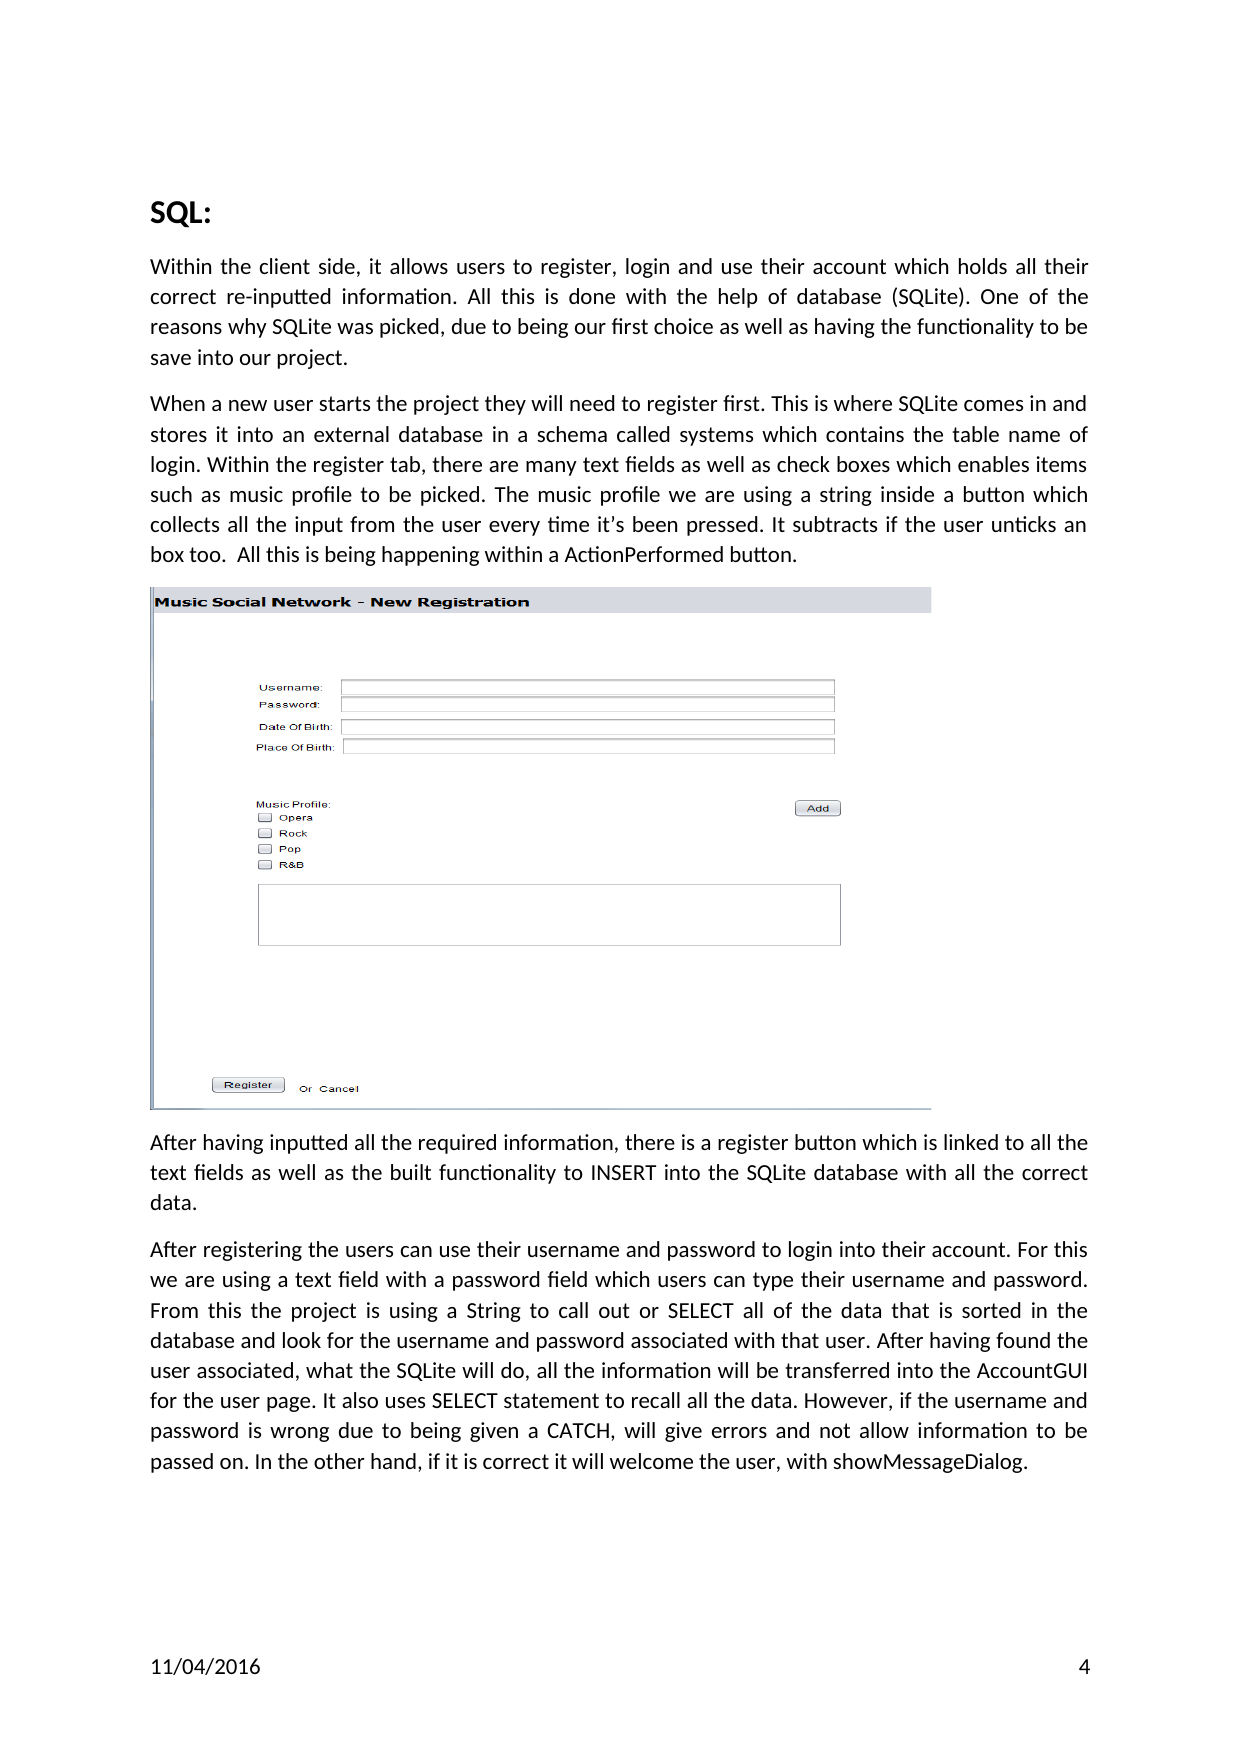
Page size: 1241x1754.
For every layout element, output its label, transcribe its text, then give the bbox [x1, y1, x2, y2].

text After having inputted all the required information, there is a register button which is linked to all the text fields as well as the built functionality to INSERT into the SQLite database with all the correct data. [150, 1128, 1090, 1217]
text Within the client side, it allows users to register, login and use their account which holds all their correct re-inputted information. All this is done with the help of database (SQLite). One of the reasons why SQLite was picked, due to being our first choice as well as having the functionality to be save into our project. [150, 252, 1090, 371]
text After registering the users can use their username and password to login into their account. For this we are using a text field with a password field which users can type their username and password. From this the project is using a String to call out or SELECT all of the data that is sorted in the database and look for the username and password associated with that user. After having found the user associated, what the SQLite will do, all the information will be transferred into the AccountGUI for the user page. It also uses SELECT statement to recall all the data. However, if the username and password is wrong due to being given a CATCH, will give errors and not allow information to be passed on. In the other hand, if it is correct it will welcome the user, with showMessageDialog. [150, 1235, 1090, 1475]
text SQL: [150, 191, 1090, 232]
text When a new user starts the project they will need to register first. This is where SQLite comes in and stores it into an external database in a schema called systems which contains the table name of login. Within the register tab, there are many text fields as well as check boxes which enables items such as music profile to be picked. The music profile we are using a string inside a button which collects all the input from the user every time it’s been pressed. It subtracts if the user unticks an box too. All this is being happening within a ActionPerformed button. [150, 389, 1090, 568]
picture [150, 587, 932, 1110]
